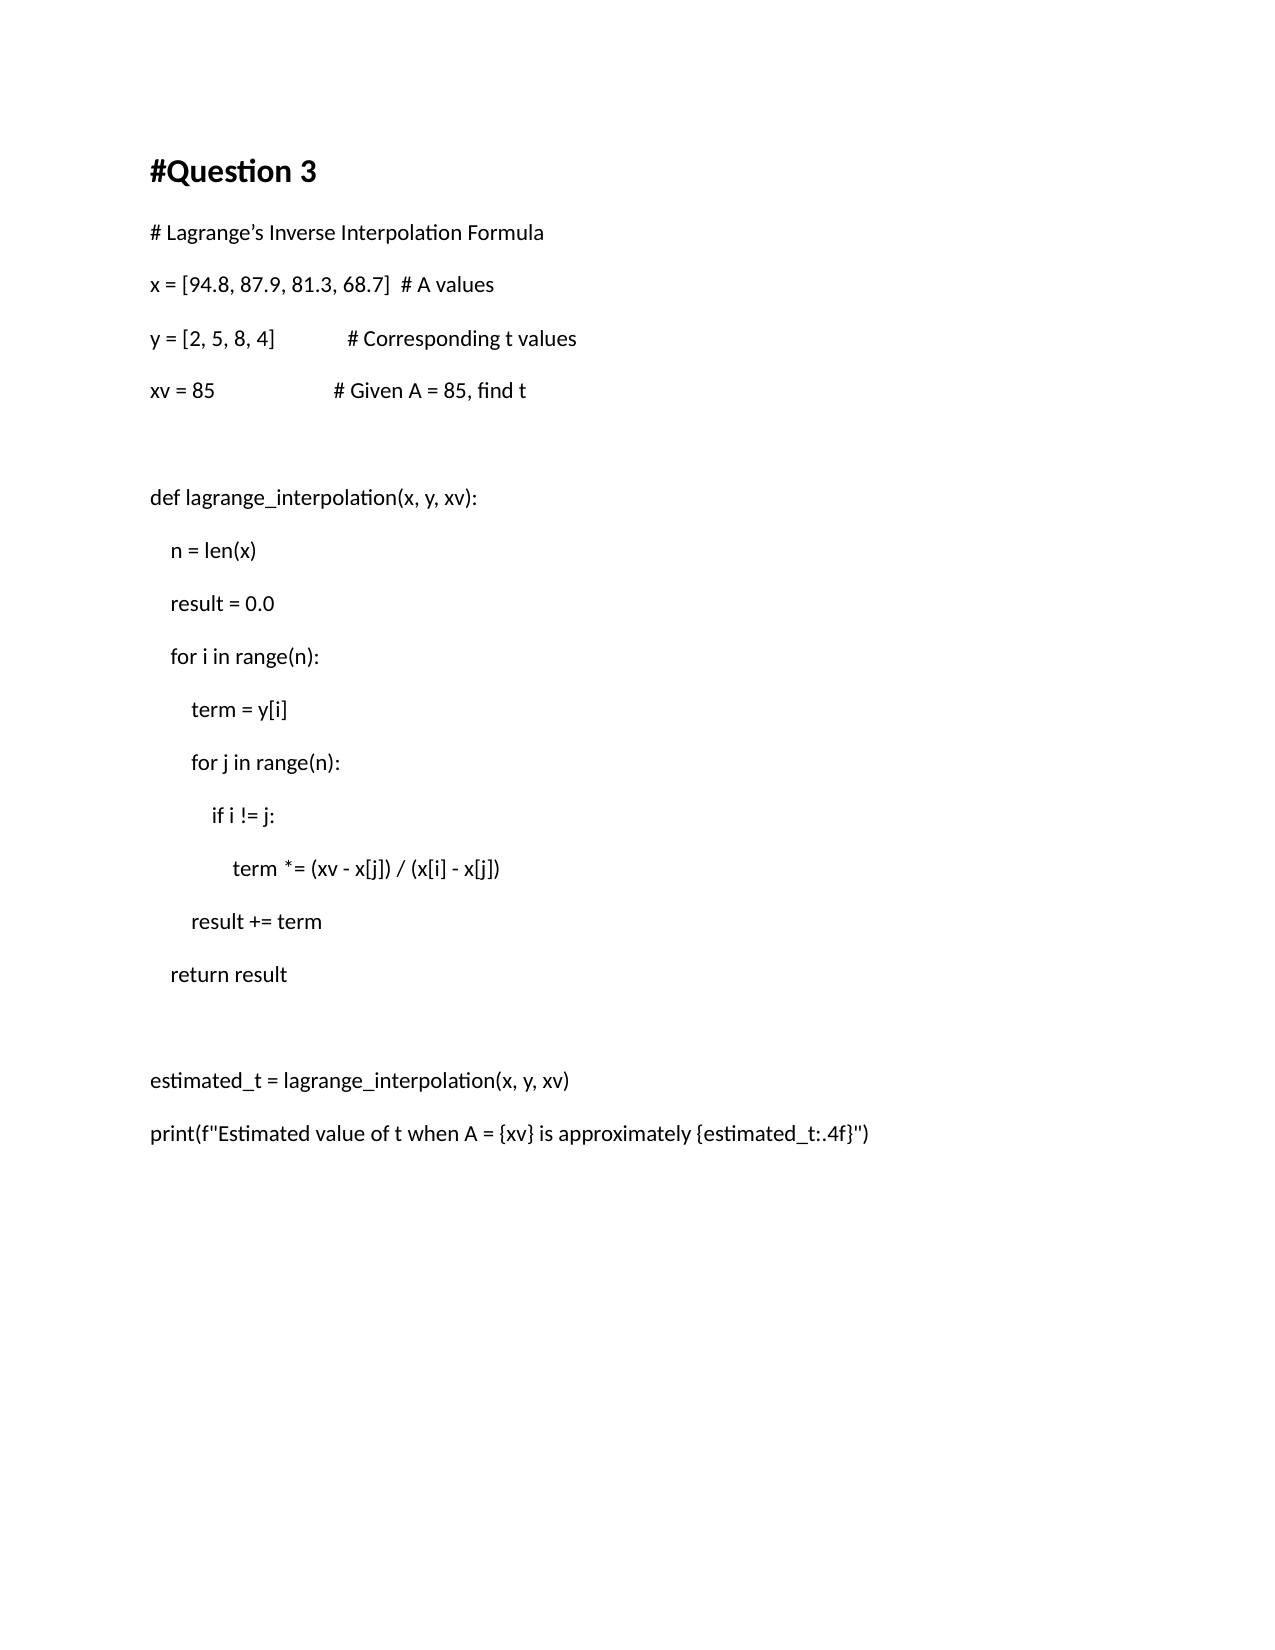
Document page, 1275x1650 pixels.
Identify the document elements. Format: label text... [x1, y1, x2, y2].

text return result [150, 960, 1125, 988]
text x = [94.8, 87.9, 81.3, 68.7] # A values [150, 271, 1125, 299]
text def lagrange_interpolation(x, y, xv): [150, 483, 1125, 511]
text xv = 85 # Given A = 85, find t [150, 377, 1125, 405]
text #Question 3 [150, 150, 1125, 191]
text term = y[i] [150, 695, 1125, 723]
text if i != j: [150, 801, 1125, 829]
text print(f"Estimated value of t when A = {xv} is approximately {estimated_t:.4f}") [150, 1119, 1125, 1147]
text for i in range(n): [150, 642, 1125, 670]
text y = [2, 5, 8, 4] # Corresponding t values [150, 324, 1125, 352]
text for j in range(n): [150, 748, 1125, 776]
text term *= (xv - x[j]) / (x[i] - x[j]) [150, 854, 1125, 882]
text estimated_t = lagrange_interpolation(x, y, xv) [150, 1066, 1125, 1094]
text result = 0.0 [150, 589, 1125, 617]
text # Lagrange’s Inverse Interpolation Formula [150, 218, 1125, 246]
text result += term [150, 907, 1125, 935]
text n = len(x) [150, 536, 1125, 564]
